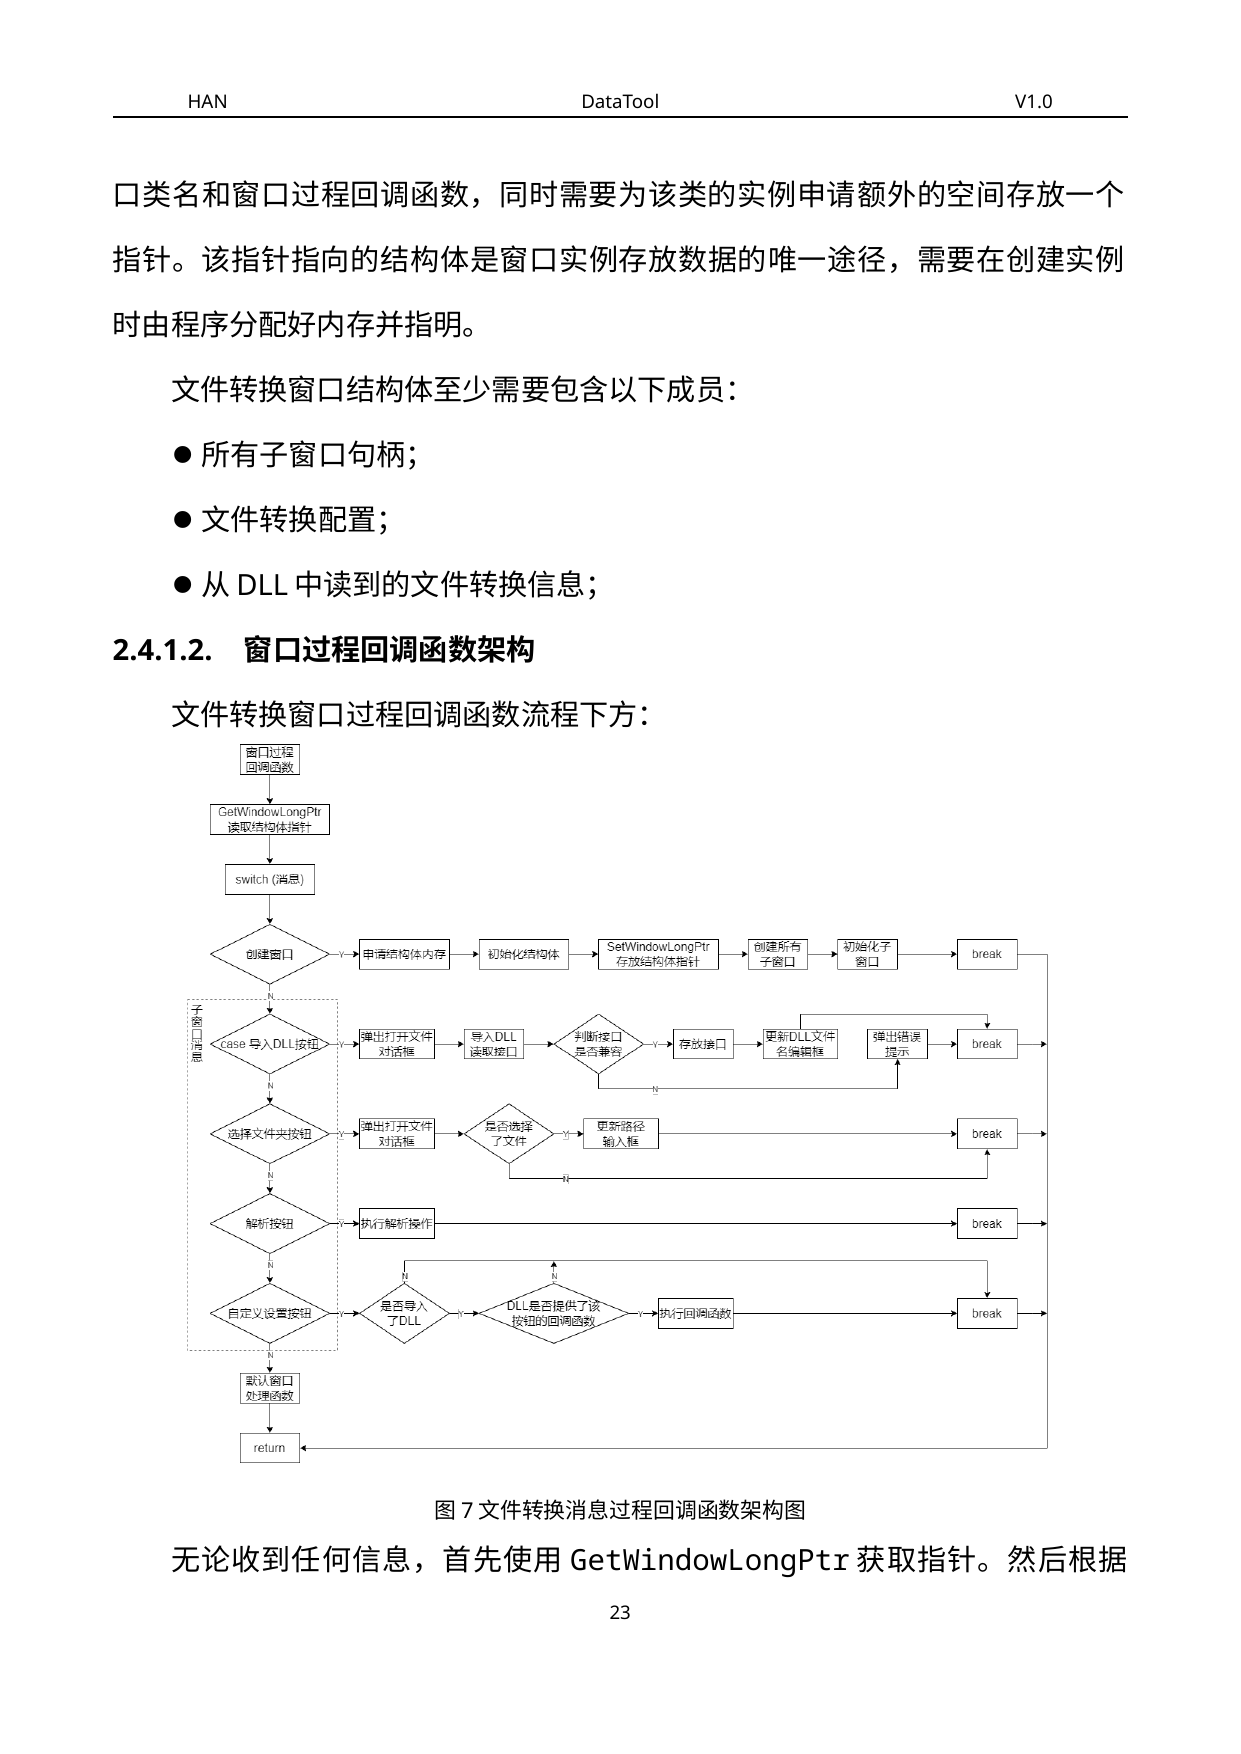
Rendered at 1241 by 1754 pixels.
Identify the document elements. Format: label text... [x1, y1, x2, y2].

list 文件转换配置； [172, 485, 1128, 550]
list 窗口过程回调函数架构 [112, 615, 1128, 680]
list 文件转换窗口结构体至少需要包含以下成员： [112, 355, 1128, 420]
picture [187, 744, 1053, 1463]
text 图 7 文件转换消息过程回调函数架构图 [112, 1492, 1128, 1525]
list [112, 160, 1128, 355]
list 所有子窗口句柄； [172, 420, 1128, 485]
text 文件转换窗口过程回调函数流程见下方： [112, 680, 1128, 745]
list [112, 1525, 1128, 1590]
list 从DLL中读到的文件转换信息； [172, 550, 1128, 615]
